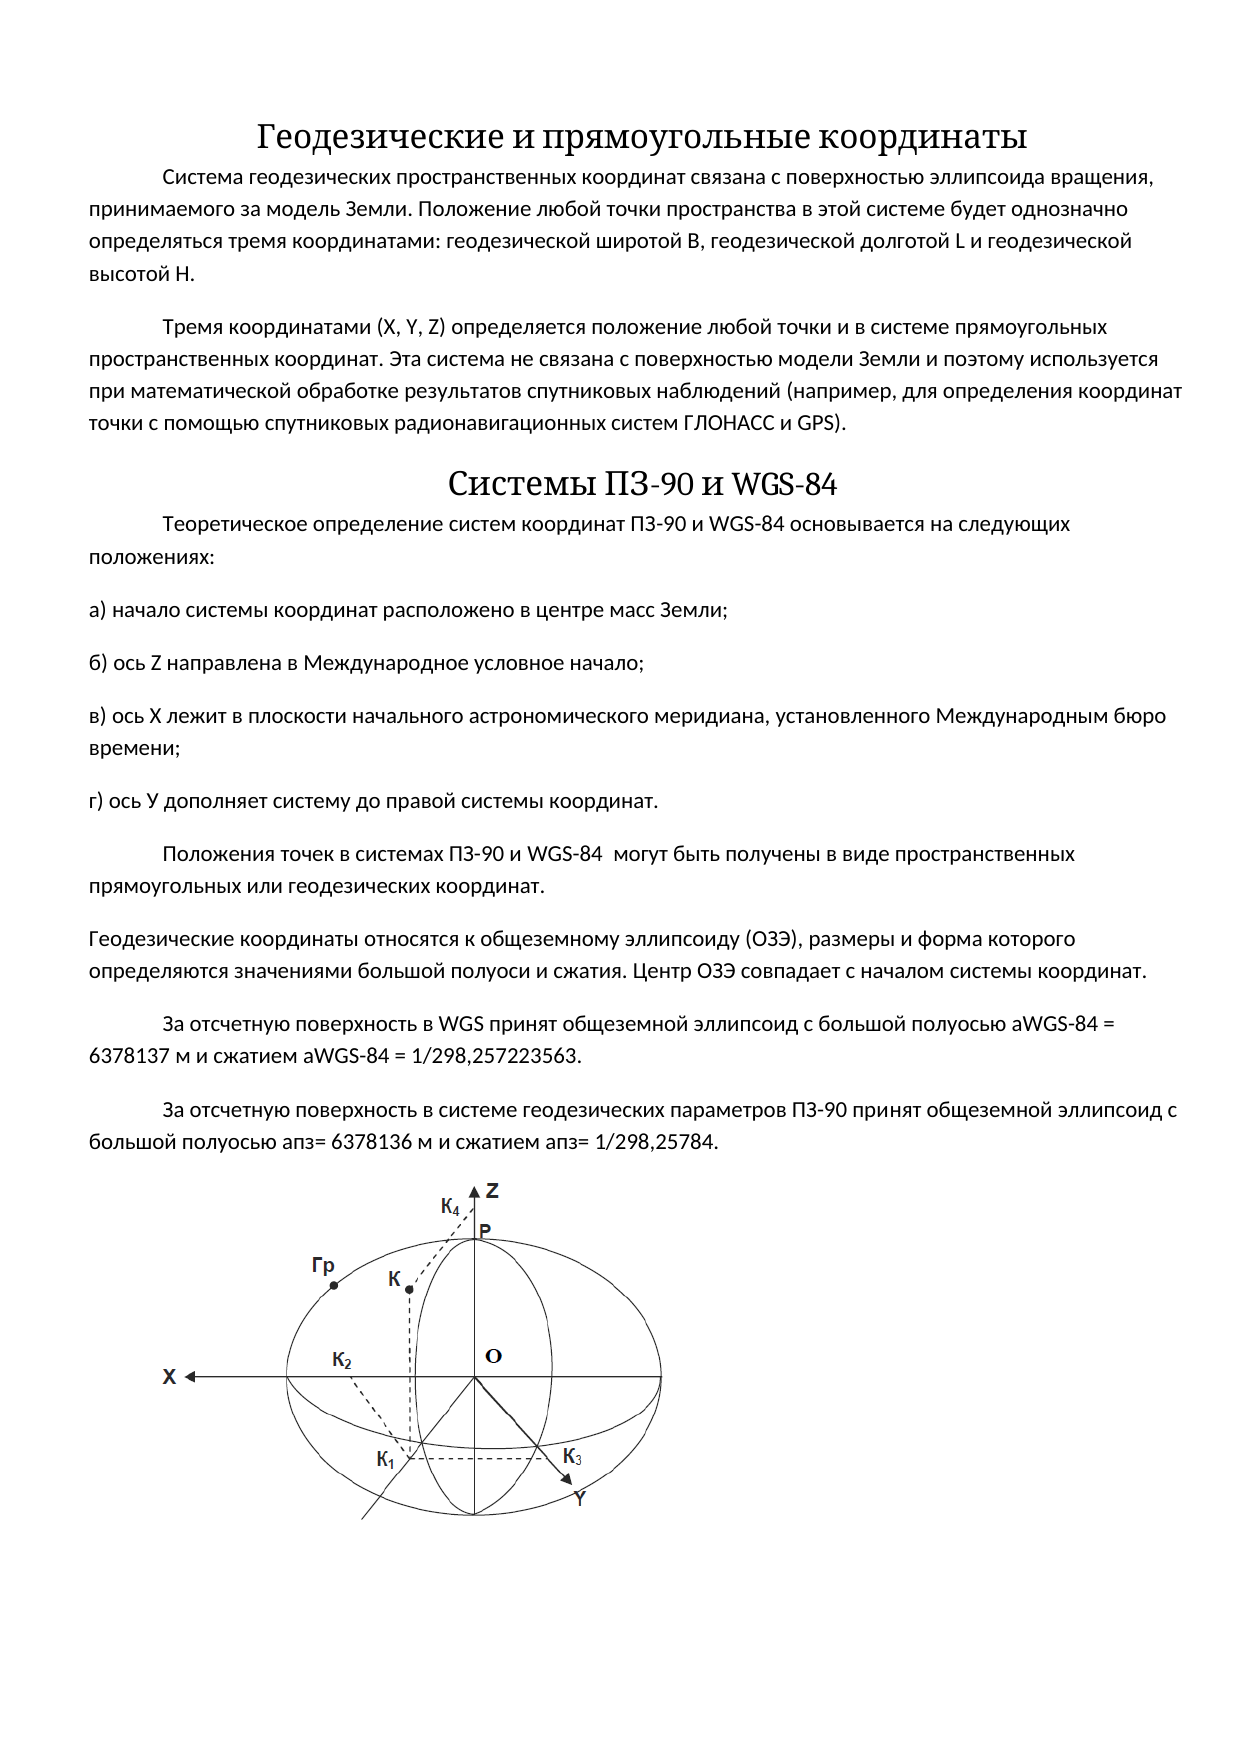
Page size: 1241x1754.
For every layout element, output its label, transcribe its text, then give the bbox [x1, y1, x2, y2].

subtitle Геодезические и прямоугольные координаты [89, 118, 1196, 156]
text в) ось X лежит в плоскости начального астрономического меридиана, установленного Международным бюро времени; [89, 701, 1196, 761]
text Теоретическое определение систем координат ПЗ-90 и WGS-84 основывается на следующих положениях: [89, 509, 1196, 570]
text а) начало системы координат расположено в центре масс Земли; [89, 595, 1196, 623]
text Тремя координатами (X, Y, Z) определяется положение любой точки и в системе прямоугольных пространственных координат. Эта система не связана с поверхностью модели Земли и поэтому используется при математической обработке результатов спутниковых наблюдений (например, для определения координат точки с помощью спутниковых радионавигационных систем ГЛОНАСС и GPS). [89, 312, 1196, 436]
text б) ось Z направлена в Международное условное начало; [89, 648, 1196, 676]
picture [91, 1179, 711, 1532]
text Положения точек в системах ПЗ-90 и WGS-84 могут быть получены в виде пространственных прямоугольных или геодезических координат. [89, 839, 1196, 899]
subtitle Системы ПЗ-90 и WGS-84 [89, 466, 1196, 504]
text За отсчетную поверхность в системе геодезических параметров ПЗ-90 принят общеземной эллипсоид с большой полуосью апз= 6378136 м и сжатием апз= 1/298,25784. [89, 1095, 1196, 1155]
text г) ось У дополняет систему до правой системы координат. [89, 786, 1196, 814]
text Система геодезических пространственных координат связана с поверхностью эллипсоида вращения, принимаемого за модель Земли. Положение любой точки пространства в этой системе будет однозначно определяться тремя координатами: геодезической широтой B, геодезической долготой L и геодезической высотой H. [89, 162, 1196, 287]
text За отсчетную поверхность в WGS принят общеземной эллипсоид с большой полуосью aWGS-84 = 6378137 м и сжатием aWGS-84 = 1/298,257223563. [89, 1009, 1196, 1070]
text Геодезические координаты относятся к общеземному эллипсоиду (ОЗЭ), размеры и форма которого определяются значениями большой полуоси и сжатия. Центр ОЗЭ совпадает с началом системы координат. [89, 924, 1196, 984]
